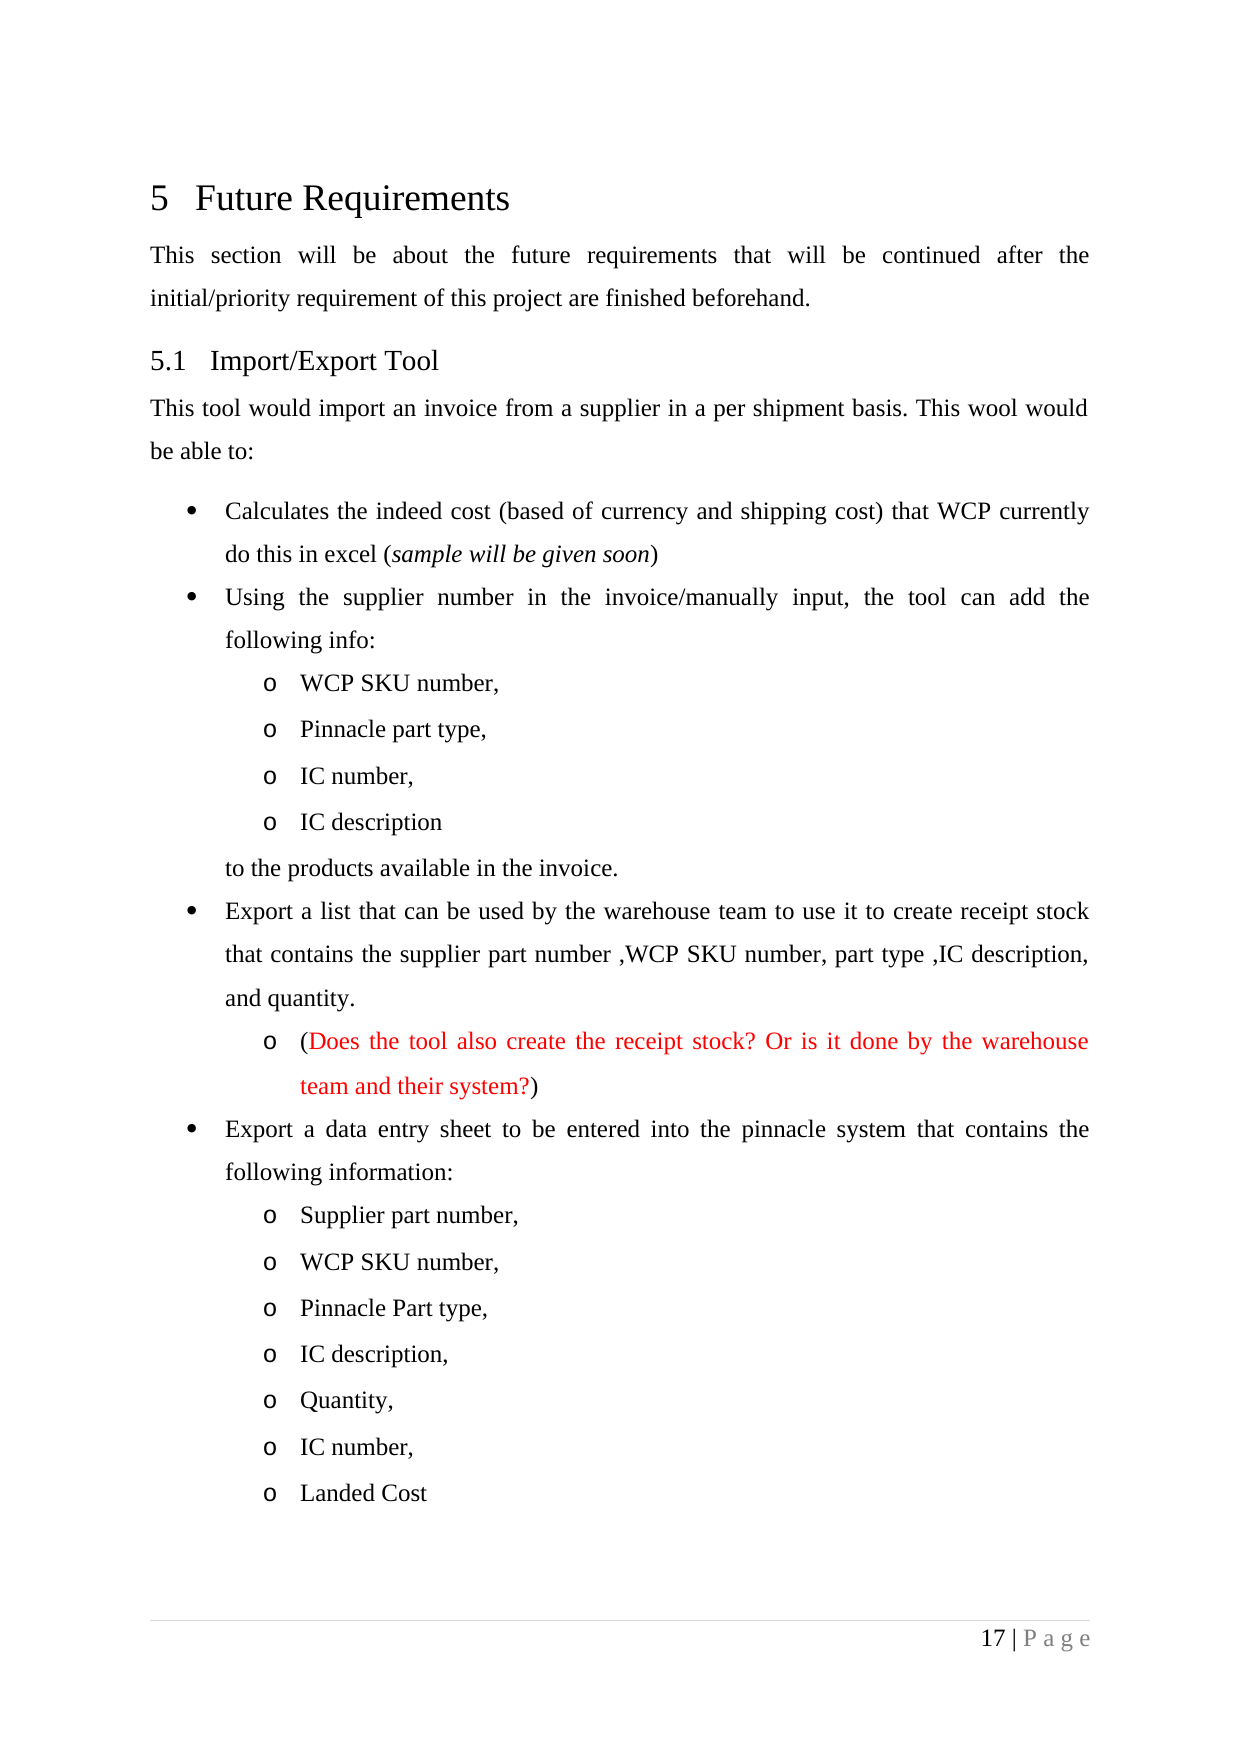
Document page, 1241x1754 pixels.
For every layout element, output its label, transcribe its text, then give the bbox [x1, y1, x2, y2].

list IC description [262, 807, 1090, 838]
list Supplier part number, [262, 1200, 1090, 1231]
subtitle Future Requirements [150, 175, 1090, 218]
list IC number, [262, 1432, 1090, 1462]
list Pinnacle Part type, [262, 1293, 1090, 1324]
list WCP SKU number, [262, 668, 1090, 699]
list Export a data entry sheet to be entered into the pinnacle system that contains the following information: [187, 1114, 1090, 1186]
list Quantity, [262, 1385, 1090, 1416]
subtitle Import/Export Tool [150, 343, 1090, 376]
list (Does the tool also create the receipt stock? Or is it done by the warehouse team and their system?) [262, 1026, 1090, 1100]
list WCP SKU number, [262, 1247, 1090, 1277]
list Calculates the indeed cost (based of currency and shipping cost) that WCP currently do this in excel (sample will be given soon) [187, 496, 1090, 568]
list Pinnacle part type, [262, 714, 1090, 745]
list Using the supplier number in the invoice/manually input, the tool can add the following info: [187, 582, 1090, 654]
list Export a list that can be used by the warehouse team to use it to create receipt stock that contains the supplier part number ,WCP SKU number, part type ,IC description, and quantity. [187, 896, 1090, 1011]
list to the products available in the invoice. [225, 853, 1090, 882]
list IC description, [262, 1339, 1090, 1370]
list IC number, [262, 761, 1090, 792]
text This tool would import an invoice from a supplier in a per shipment basis. This wool would be able to: [150, 393, 1090, 465]
list Landed Cost [262, 1478, 1090, 1509]
text This section will be about the future requirements that will be continued after the initial/priority requirement of this project are finished beforehand. [150, 240, 1090, 312]
